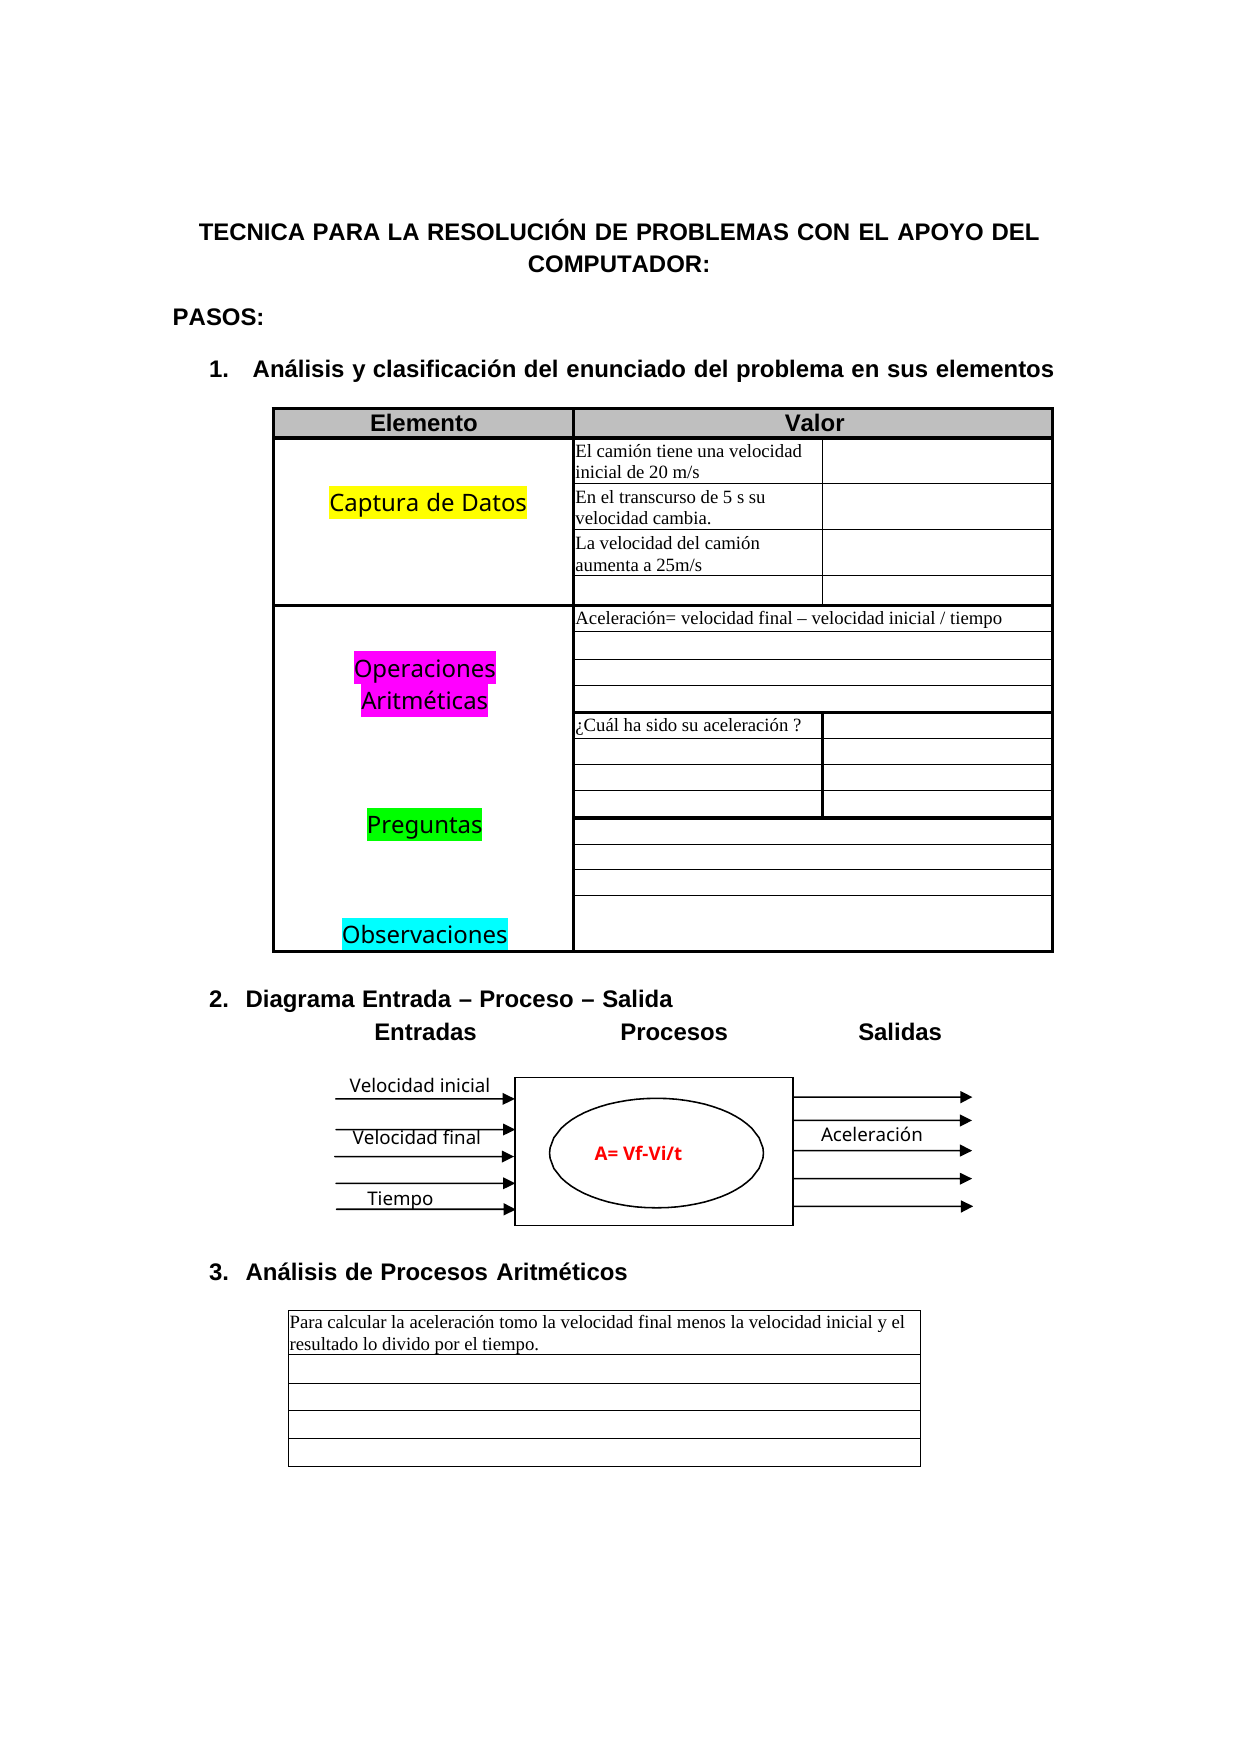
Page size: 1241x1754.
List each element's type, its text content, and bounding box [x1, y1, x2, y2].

text Entradas Procesos Salidas [374, 1018, 1234, 1045]
table_cell [575, 632, 1051, 659]
table_cell [289, 1411, 920, 1438]
table_cell En el transcurso de 5 s su velocidad cambia. [575, 484, 822, 529]
table_cell [289, 1384, 920, 1410]
table_cell [823, 530, 1051, 575]
table_cell [824, 765, 1051, 790]
table_cell [575, 820, 1051, 843]
table_cell La velocidad del camión aumenta a 25m/s [575, 530, 822, 575]
table_cell [824, 791, 1051, 816]
table_cell Captura de Datos [275, 440, 572, 604]
table_cell [575, 576, 822, 604]
table_cell [575, 870, 1051, 895]
table_header Elemento [275, 410, 572, 436]
table_cell ¿Cuál ha sido su aceleración ? [575, 714, 821, 738]
list Análisis y clasificación del enunciado del problema en sus elementos [209, 355, 1234, 382]
table_cell [575, 765, 821, 790]
list Análisis de Procesos Aritméticos [209, 1258, 1234, 1285]
table_cell [823, 440, 1051, 483]
table_cell [289, 1355, 920, 1382]
text TECNICA PARA LA RESOLUCIÓN DE PROBLEMAS CON EL APOYO DEL COMPUTADOR: [198, 218, 1100, 278]
table_cell [575, 686, 1051, 711]
table_cell [575, 739, 821, 764]
list Diagrama Entrada – Proceso – Salida [209, 985, 1234, 1013]
table_cell Aceleración= velocidad final – velocidad inicial / tiempo [575, 607, 1051, 631]
table_cell [575, 791, 821, 816]
table_header Valor [575, 410, 1051, 436]
table_cell [824, 739, 1051, 764]
table_cell [289, 1439, 920, 1466]
table_cell [823, 576, 1051, 604]
table_cell Operaciones Aritméticas Preguntas Observaciones [275, 607, 572, 950]
table_cell [575, 845, 1051, 869]
table_cell [575, 660, 1051, 684]
table_cell [824, 714, 1051, 738]
table_cell [575, 896, 1051, 950]
table_cell [823, 484, 1051, 529]
text PASOS: [172, 302, 1234, 330]
table_cell El camión tiene una velocidad inicial de 20 m/s [575, 440, 822, 483]
table_header Para calcular la aceleración tomo la velocidad final menos la velocidad inicial y el resultado lo divido por el tiempo. [289, 1311, 920, 1354]
